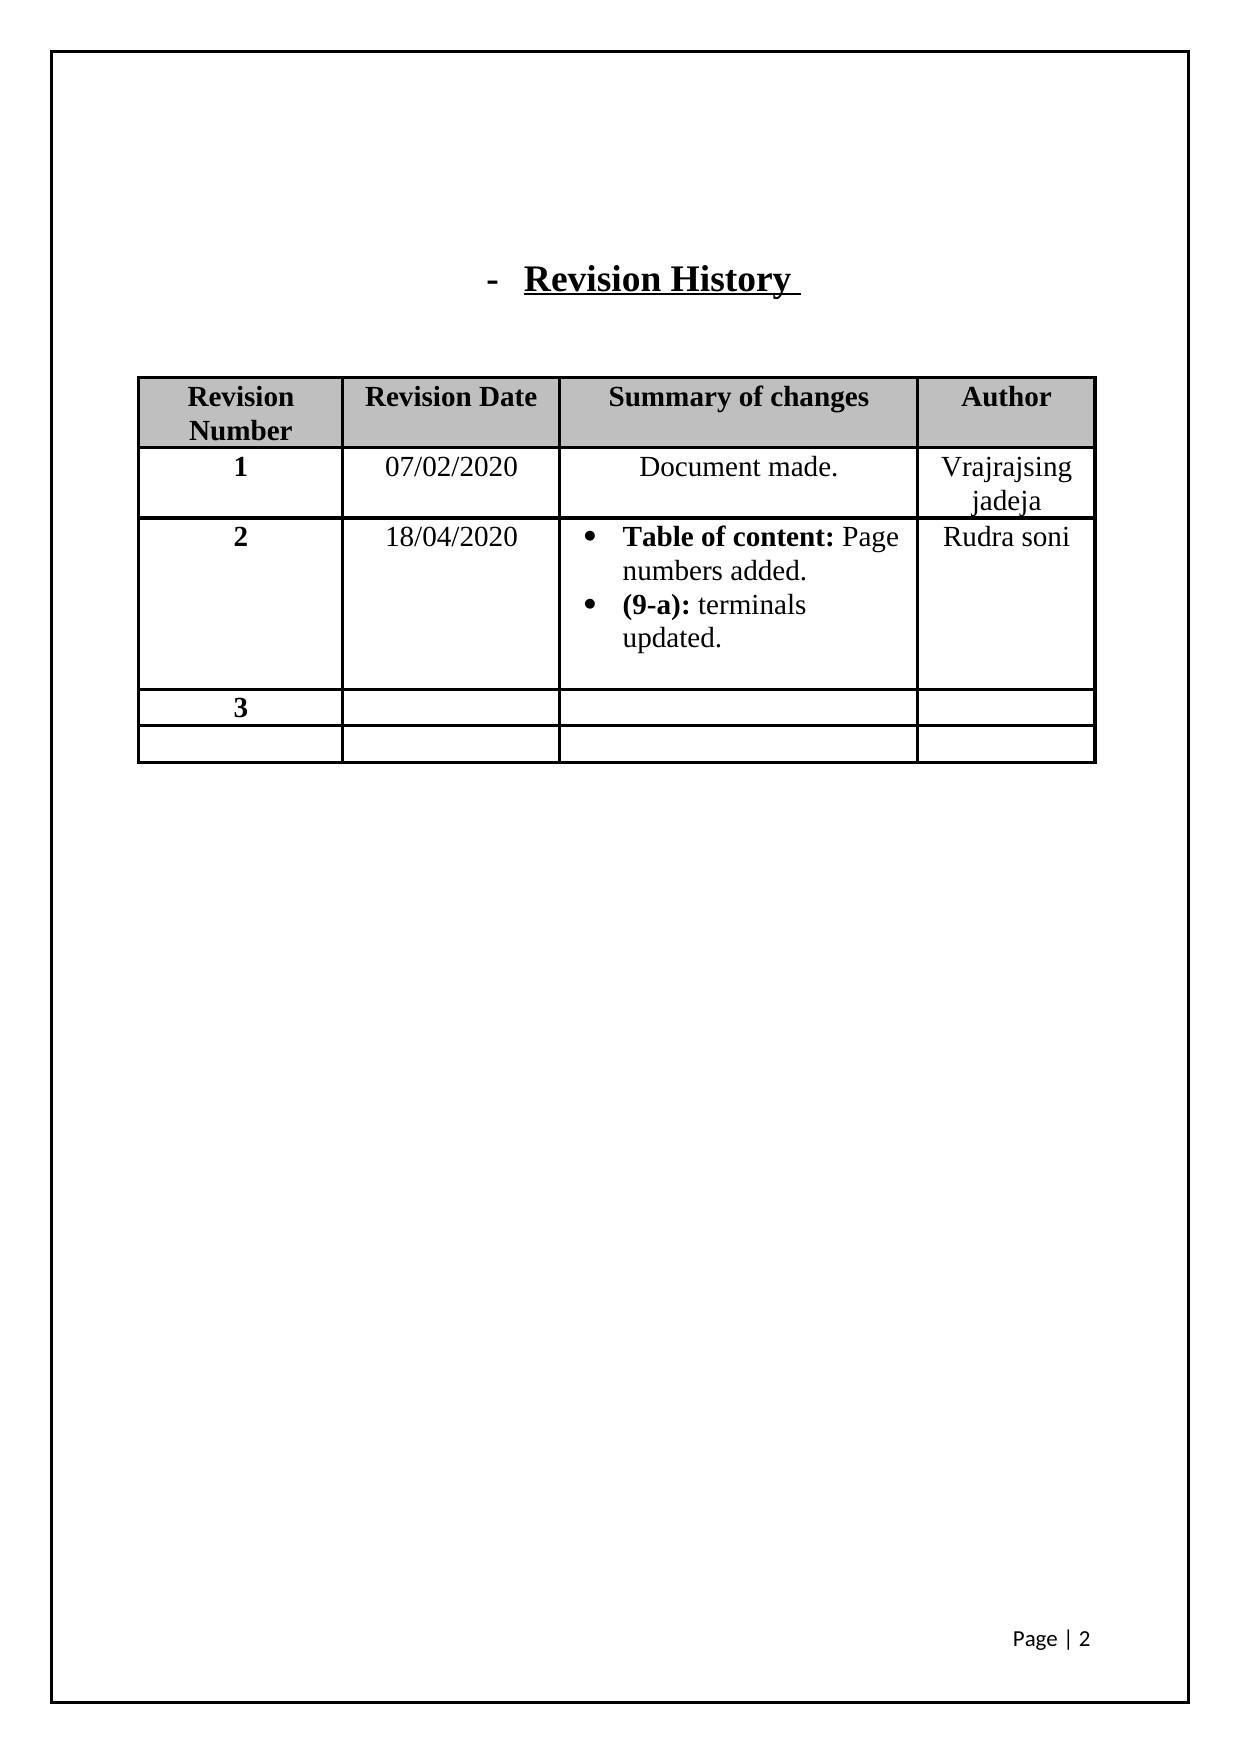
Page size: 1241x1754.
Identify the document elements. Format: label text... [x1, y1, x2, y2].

table_cell [140, 727, 341, 761]
table_cell 2 [140, 520, 341, 687]
table_header Author [919, 379, 1093, 446]
table_header Revision Date [344, 379, 558, 446]
table_cell Rudra soni [919, 520, 1093, 687]
table_cell [919, 727, 1093, 761]
table_cell 1 [140, 449, 341, 516]
table_header Summary of changes [561, 379, 916, 446]
table_cell 07/02/2020 [344, 449, 558, 516]
table_cell [344, 691, 558, 724]
list Revision History [187, 256, 1090, 299]
table_header Revision Number [140, 379, 341, 446]
table_cell [561, 691, 916, 724]
table_cell 3 [140, 691, 341, 724]
table_cell [919, 691, 1093, 724]
table_cell 18/04/2020 [344, 520, 558, 687]
table_cell Table of content: Page numbers added. (9-a): terminals updated. [561, 520, 916, 687]
table_cell [561, 727, 916, 761]
table_cell [344, 727, 558, 761]
table_cell Vrajrajsing jadeja [919, 449, 1093, 516]
table_cell Document made. [561, 449, 916, 516]
